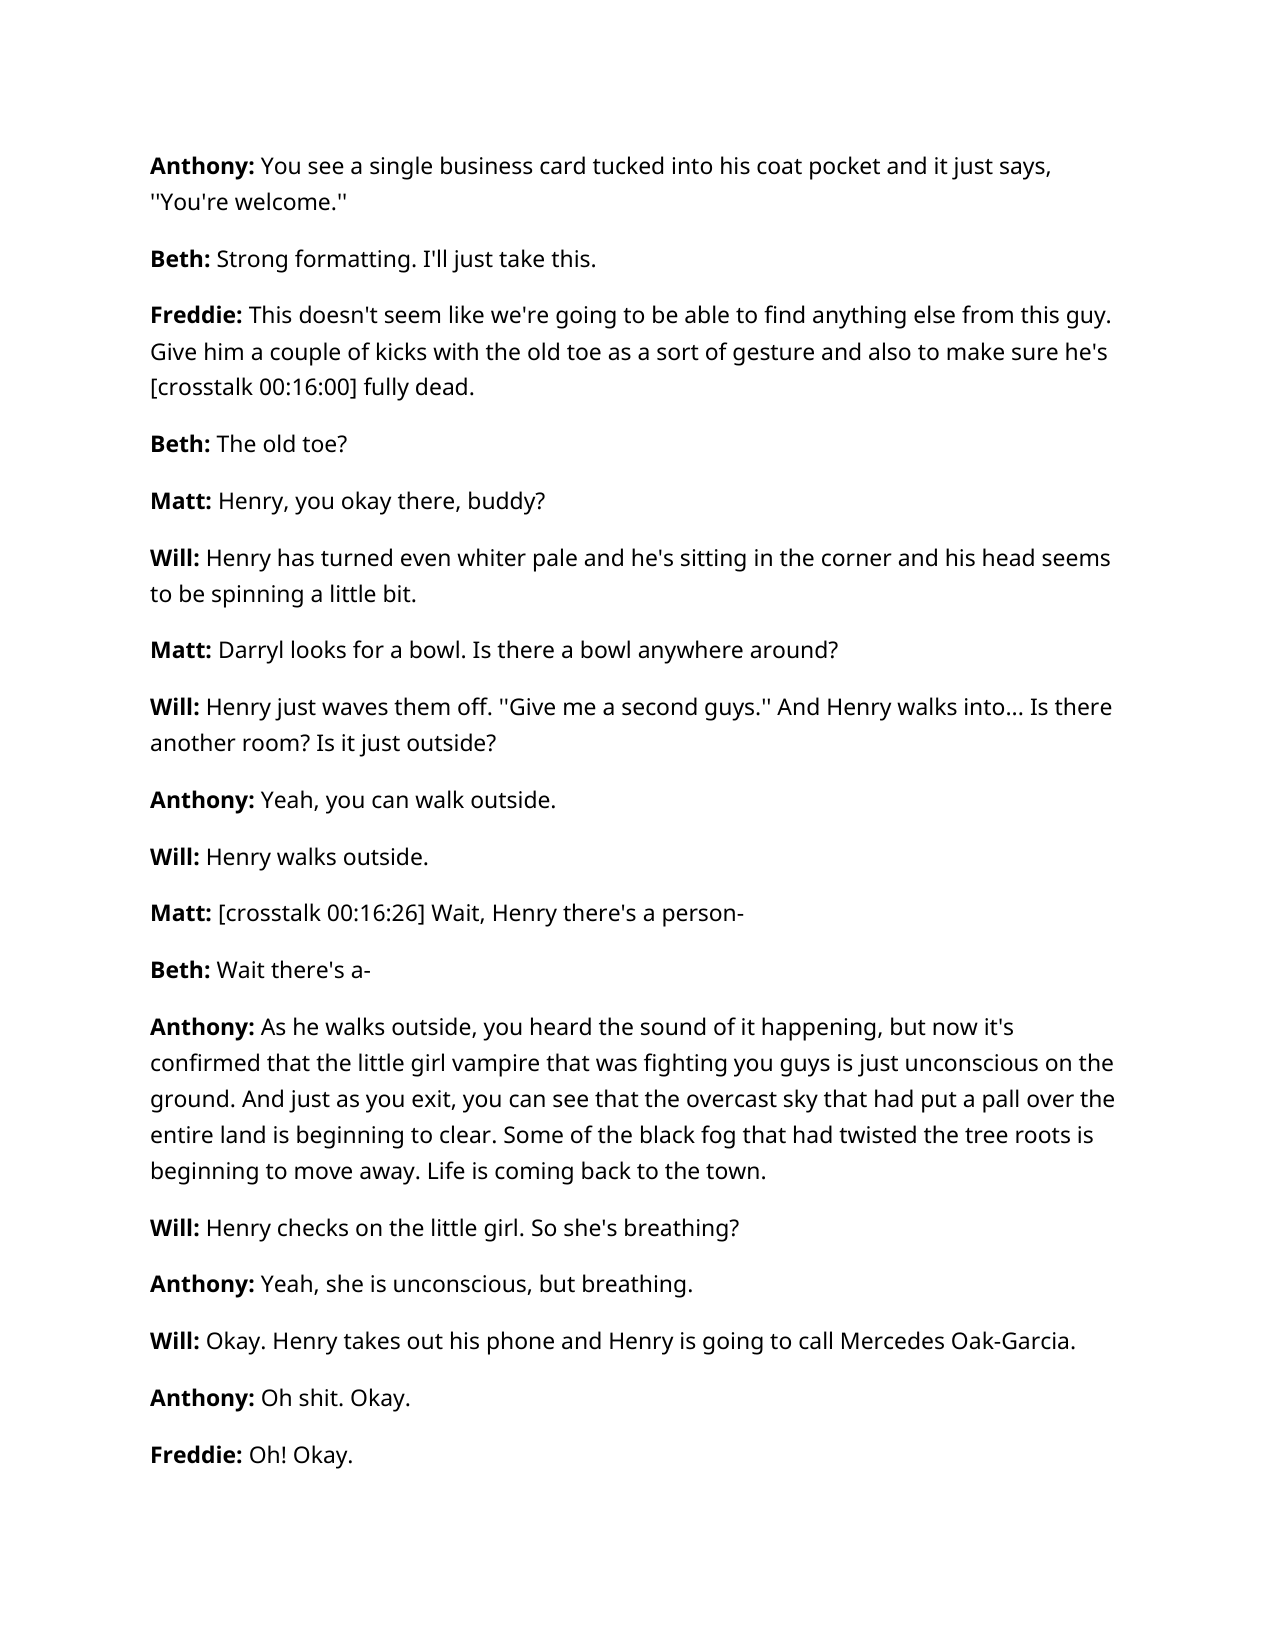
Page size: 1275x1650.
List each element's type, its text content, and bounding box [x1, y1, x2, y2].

text Freddie: This doesn't seem like we're going to be able to find anything else from this guy. Give him a couple of kicks with the old toe as a sort of gesture and also to make sure he's [crosstalk 00:16:00] fully dead. [150, 299, 1125, 403]
text Beth: Strong formatting. I'll just take this. [150, 243, 1125, 274]
text Beth: Wait there's a- [150, 954, 1125, 985]
text Will: Henry has turned even whiter pale and he's sitting in the corner and his head seems to be spinning a little bit. [150, 542, 1125, 609]
text Anthony: As he walks outside, you heard the sound of it happening, but now it's confirmed that the little girl vampire that was fighting you guys is just unconscious on the ground. And just as you exit, you can see that the overcast sky that had put a pall over the entire land is beginning to clear. Some of the black fog that had twisted the tree roots is beginning to move away. Life is coming back to the town. [150, 1011, 1125, 1186]
text Freddie: Oh! Okay. [150, 1438, 1125, 1470]
text Anthony: Yeah, you can walk outside. [150, 784, 1125, 815]
text Matt: Henry, you okay there, buddy? [150, 485, 1125, 516]
text Will: Henry just waves them off. ''Give me a second guys.'' And Henry walks into... Is there another room? Is it just outside? [150, 691, 1125, 758]
text Anthony: You see a single business card tucked into his coat pocket and it just says, ''You're welcome.'' [150, 150, 1125, 217]
text Matt: [crosstalk 00:16:26] Wait, Henry there's a person- [150, 897, 1125, 929]
text Beth: The old toe? [150, 428, 1125, 459]
text Anthony: Oh shit. Okay. [150, 1382, 1125, 1413]
text Will: Okay. Henry takes out his phone and Henry is going to call Mercedes Oak-Garcia. [150, 1325, 1125, 1356]
text Anthony: Yeah, she is unconscious, but breathing. [150, 1268, 1125, 1299]
text Will: Henry walks outside. [150, 841, 1125, 872]
text Matt: Darryl looks for a bowl. Is there a bowl anywhere around? [150, 634, 1125, 666]
text Will: Henry checks on the little girl. So she's breathing? [150, 1211, 1125, 1243]
